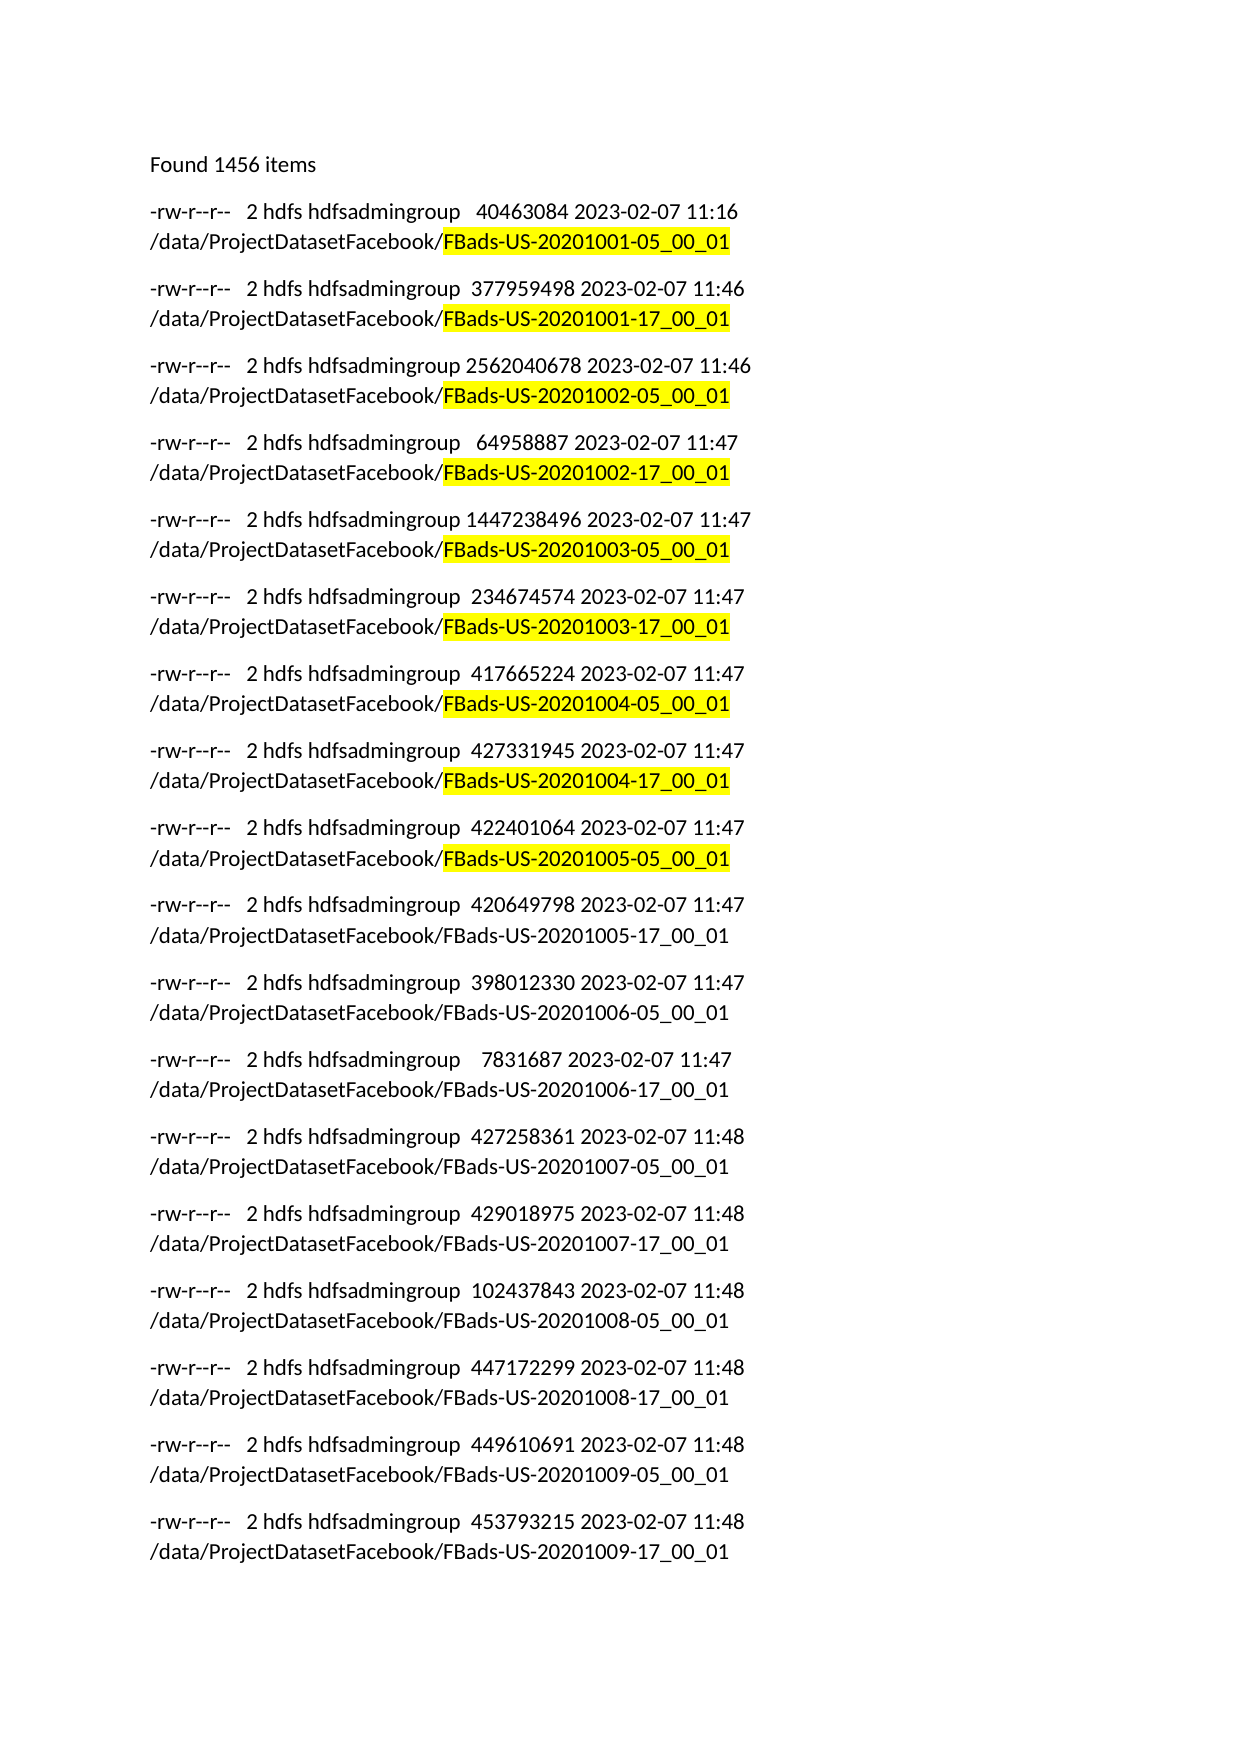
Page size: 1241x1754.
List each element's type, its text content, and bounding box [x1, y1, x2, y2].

text -rw-r--r-- 2 hdfs hdfsadmingroup 7831687 2023-02-07 11:47 /data/ProjectDatasetFacebook/FBads-US-20201006-17_00_01 [150, 1045, 1090, 1103]
text -rw-r--r-- 2 hdfs hdfsadmingroup 453793215 2023-02-07 11:48 /data/ProjectDatasetFacebook/FBads-US-20201009-17_00_01 [150, 1507, 1090, 1566]
text -rw-r--r-- 2 hdfs hdfsadmingroup 449610691 2023-02-07 11:48 /data/ProjectDatasetFacebook/FBads-US-20201009-05_00_01 [150, 1430, 1090, 1488]
text -rw-r--r-- 2 hdfs hdfsadmingroup 234674574 2023-02-07 11:47 /data/ProjectDatasetFacebook/FBads-US-20201003-17_00_01 [150, 582, 1090, 641]
text -rw-r--r-- 2 hdfs hdfsadmingroup 398012330 2023-02-07 11:47 /data/ProjectDatasetFacebook/FBads-US-20201006-05_00_01 [150, 968, 1090, 1026]
text -rw-r--r-- 2 hdfs hdfsadmingroup 2562040678 2023-02-07 11:46 /data/ProjectDatasetFacebook/FBads-US-20201002-05_00_01 [150, 351, 1090, 409]
text -rw-r--r-- 2 hdfs hdfsadmingroup 40463084 2023-02-07 11:16 /data/ProjectDatasetFacebook/FBads-US-20201001-05_00_01 [150, 197, 1090, 255]
text -rw-r--r-- 2 hdfs hdfsadmingroup 422401064 2023-02-07 11:47 /data/ProjectDatasetFacebook/FBads-US-20201005-05_00_01 [150, 813, 1090, 872]
text -rw-r--r-- 2 hdfs hdfsadmingroup 417665224 2023-02-07 11:47 /data/ProjectDatasetFacebook/FBads-US-20201004-05_00_01 [150, 659, 1090, 718]
text -rw-r--r-- 2 hdfs hdfsadmingroup 427331945 2023-02-07 11:47 /data/ProjectDatasetFacebook/FBads-US-20201004-17_00_01 [150, 736, 1090, 795]
text -rw-r--r-- 2 hdfs hdfsadmingroup 429018975 2023-02-07 11:48 /data/ProjectDatasetFacebook/FBads-US-20201007-17_00_01 [150, 1199, 1090, 1257]
text -rw-r--r-- 2 hdfs hdfsadmingroup 377959498 2023-02-07 11:46 /data/ProjectDatasetFacebook/FBads-US-20201001-17_00_01 [150, 274, 1090, 332]
text Found 1456 items [150, 150, 1090, 178]
text -rw-r--r-- 2 hdfs hdfsadmingroup 1447238496 2023-02-07 11:47 /data/ProjectDatasetFacebook/FBads-US-20201003-05_00_01 [150, 505, 1090, 563]
text -rw-r--r-- 2 hdfs hdfsadmingroup 102437843 2023-02-07 11:48 /data/ProjectDatasetFacebook/FBads-US-20201008-05_00_01 [150, 1276, 1090, 1334]
text -rw-r--r-- 2 hdfs hdfsadmingroup 427258361 2023-02-07 11:48 /data/ProjectDatasetFacebook/FBads-US-20201007-05_00_01 [150, 1122, 1090, 1180]
text -rw-r--r-- 2 hdfs hdfsadmingroup 447172299 2023-02-07 11:48 /data/ProjectDatasetFacebook/FBads-US-20201008-17_00_01 [150, 1353, 1090, 1411]
text -rw-r--r-- 2 hdfs hdfsadmingroup 420649798 2023-02-07 11:47 /data/ProjectDatasetFacebook/FBads-US-20201005-17_00_01 [150, 891, 1090, 949]
text -rw-r--r-- 2 hdfs hdfsadmingroup 64958887 2023-02-07 11:47 /data/ProjectDatasetFacebook/FBads-US-20201002-17_00_01 [150, 428, 1090, 486]
